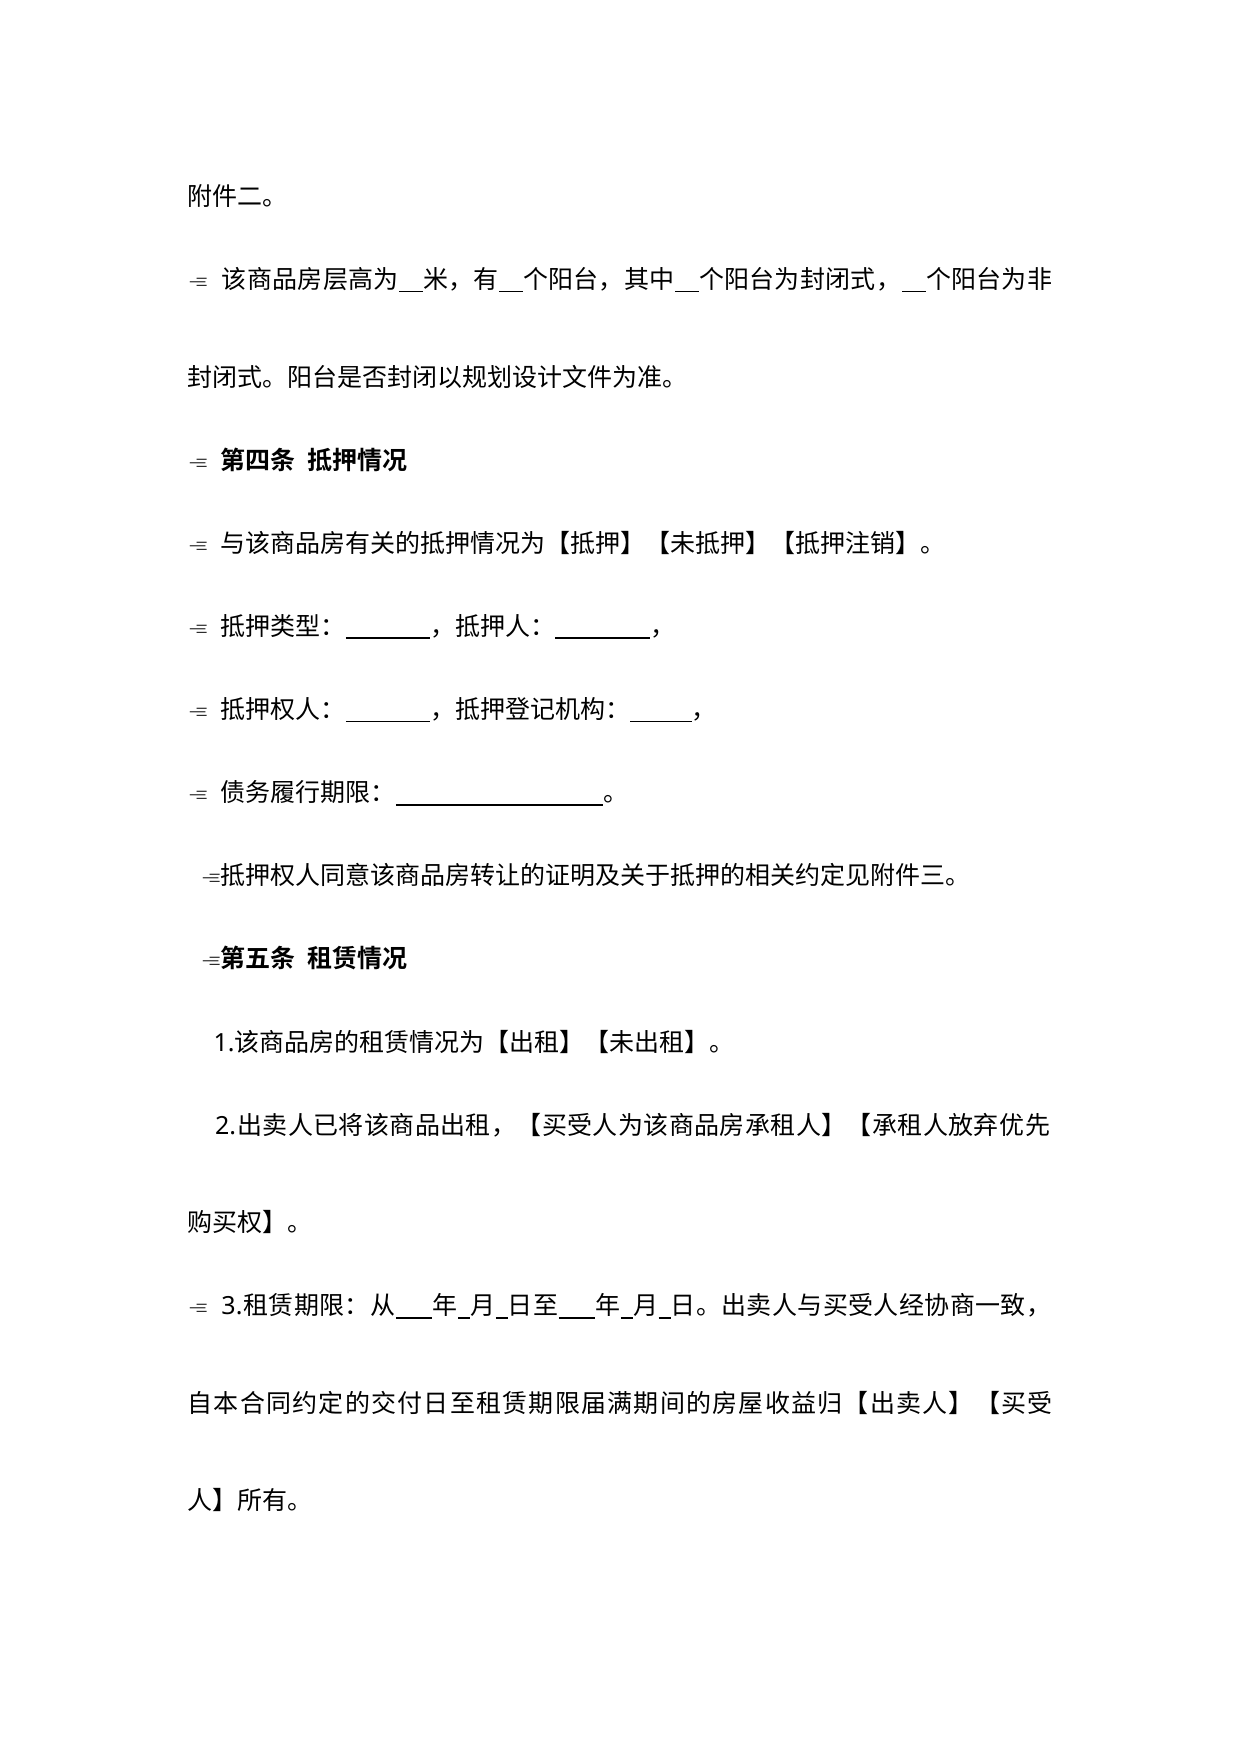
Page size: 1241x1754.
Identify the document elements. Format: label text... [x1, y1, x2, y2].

text 2.出卖人已将该商品出租，【买受人为该商品房承租人】【承租人放弃优先购买权】。 [187, 1091, 1053, 1253]
text  抵押类型： ，抵押人： ， [187, 592, 1053, 657]
text 抵押权人同意该商品房转让的证明及关于抵押的相关约定见附件三。 [187, 841, 1053, 906]
text  该商品房层高为 米，有 个阳台，其中 个阳台为封闭式， 个阳台为非封闭式。阳台是否封闭以规划设计文件为准。 [187, 245, 1053, 408]
text  第四条 抵押情况 [187, 426, 1053, 491]
text  与该商品房有关的抵押情况为【抵押】【未抵押】【抵押注销】。 [187, 509, 1053, 574]
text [187, 162, 1053, 227]
text  抵押权人： ，抵押登记机构： ， [187, 675, 1053, 740]
text 第五条 租赁情况 [187, 924, 1053, 989]
text 1.该商品房的租赁情况为【出租】【未出租】。 [187, 1008, 1053, 1073]
text  债务履行期限： 。 [187, 758, 1053, 823]
text  3.租赁期限：从 年 月 日至 年 月 日。出卖人与买受人经协商一致，自本合同约定的交付日至租赁期限届满期间的房屋收益归【出卖人】【买受人】所有。 [187, 1271, 1053, 1531]
